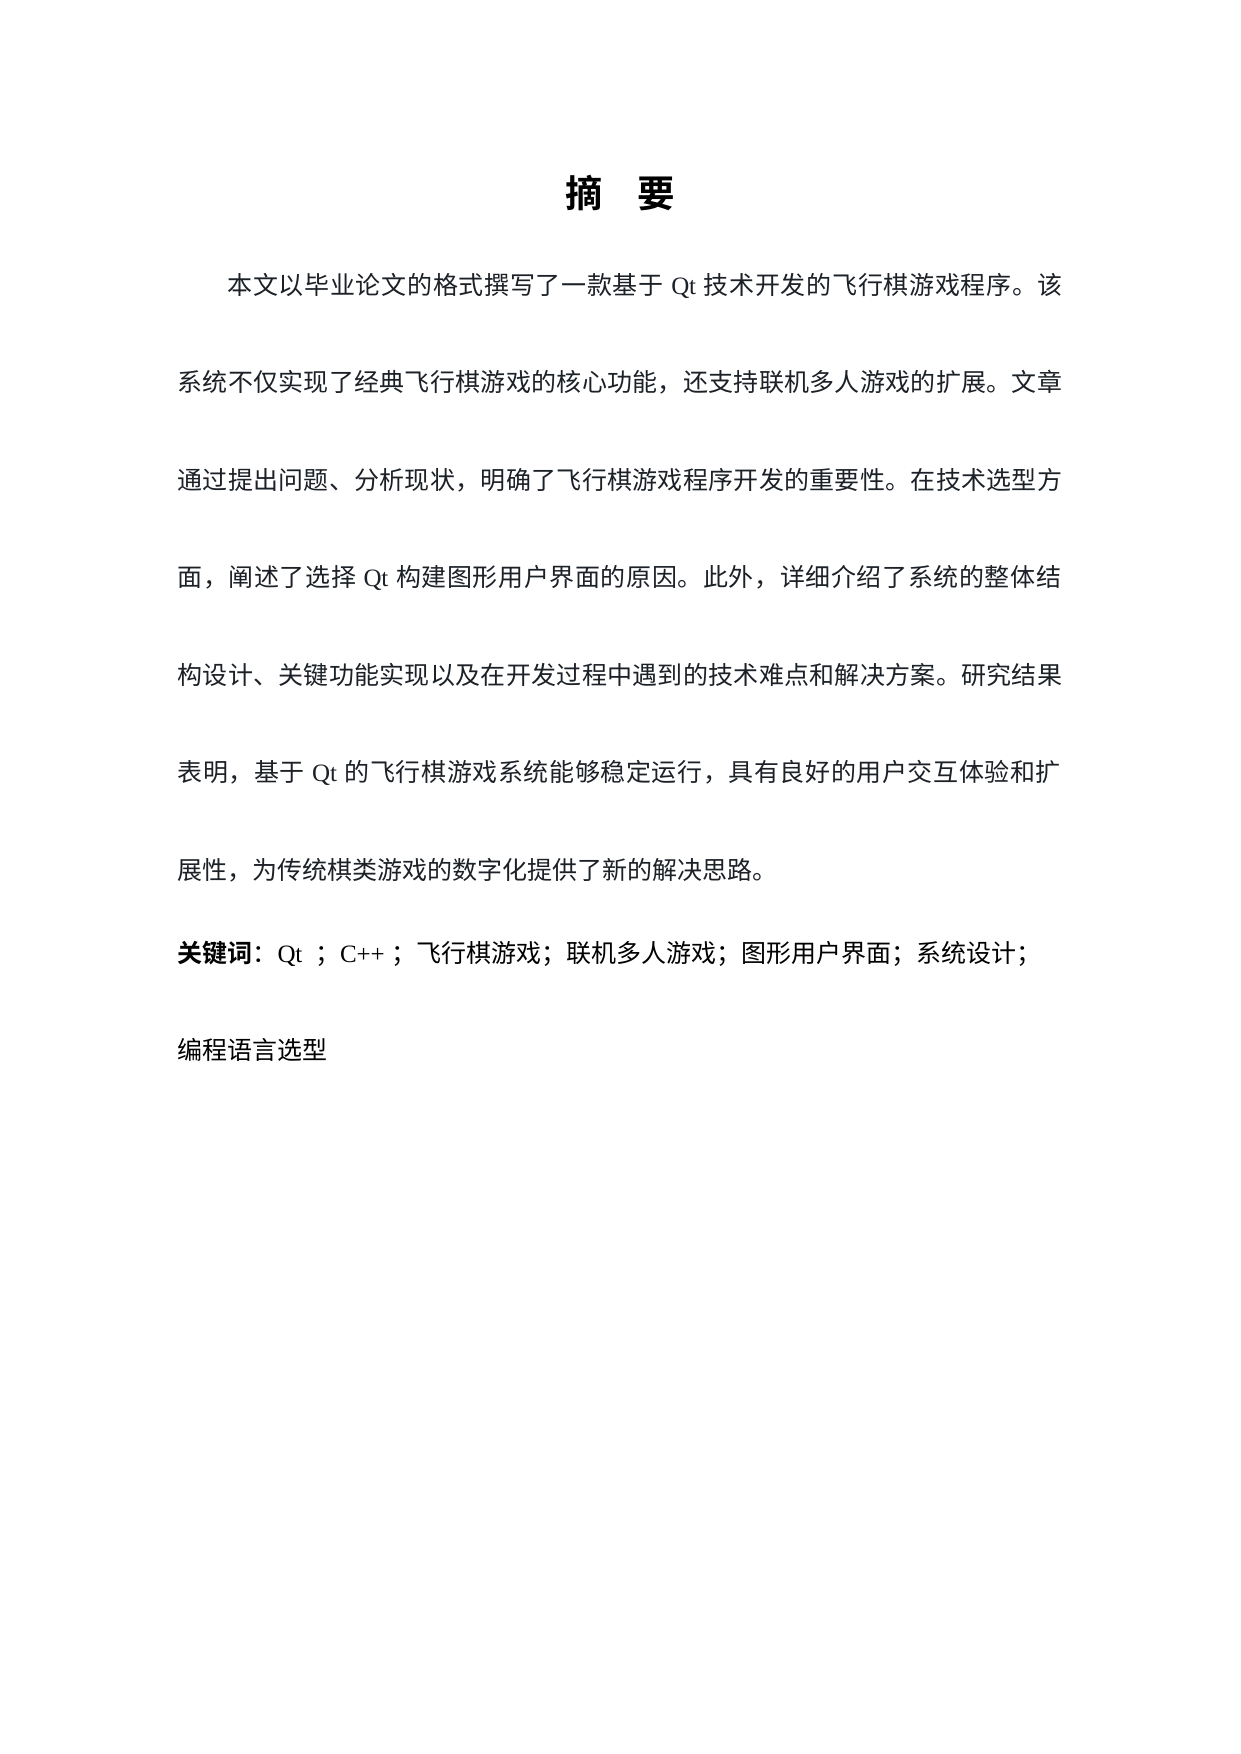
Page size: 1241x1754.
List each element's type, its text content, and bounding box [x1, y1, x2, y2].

text 关键词：Qt ；C++ ；飞行棋游戏；联机多人游戏；图形用户界面；系统设计；编程语言选型 [177, 919, 1063, 1081]
text 摘 要 [177, 159, 1063, 224]
text 本文以毕业论文的格式撰写了一款基于 Qt 技术开发的飞行棋游戏程序。该系统不仅实现了经典飞行棋游戏的核心功能，还支持联机多人游戏的扩展。文章通过提出问题、分析现状，明确了飞行棋游戏程序开发的重要性。在技术选型方面，阐述了选择 Qt 构建图形用户界面的原因。此外，详细介绍了系统的整体结构设计、关键功能实现以及在开发过程中遇到的技术难点和解决方案。研究结果表明，基于 Qt 的飞行棋游戏系统能够稳定运行，具有良好的用户交互体验和扩展性，为传统棋类游戏的数字化提供了新的解决思路。 [177, 251, 1063, 901]
